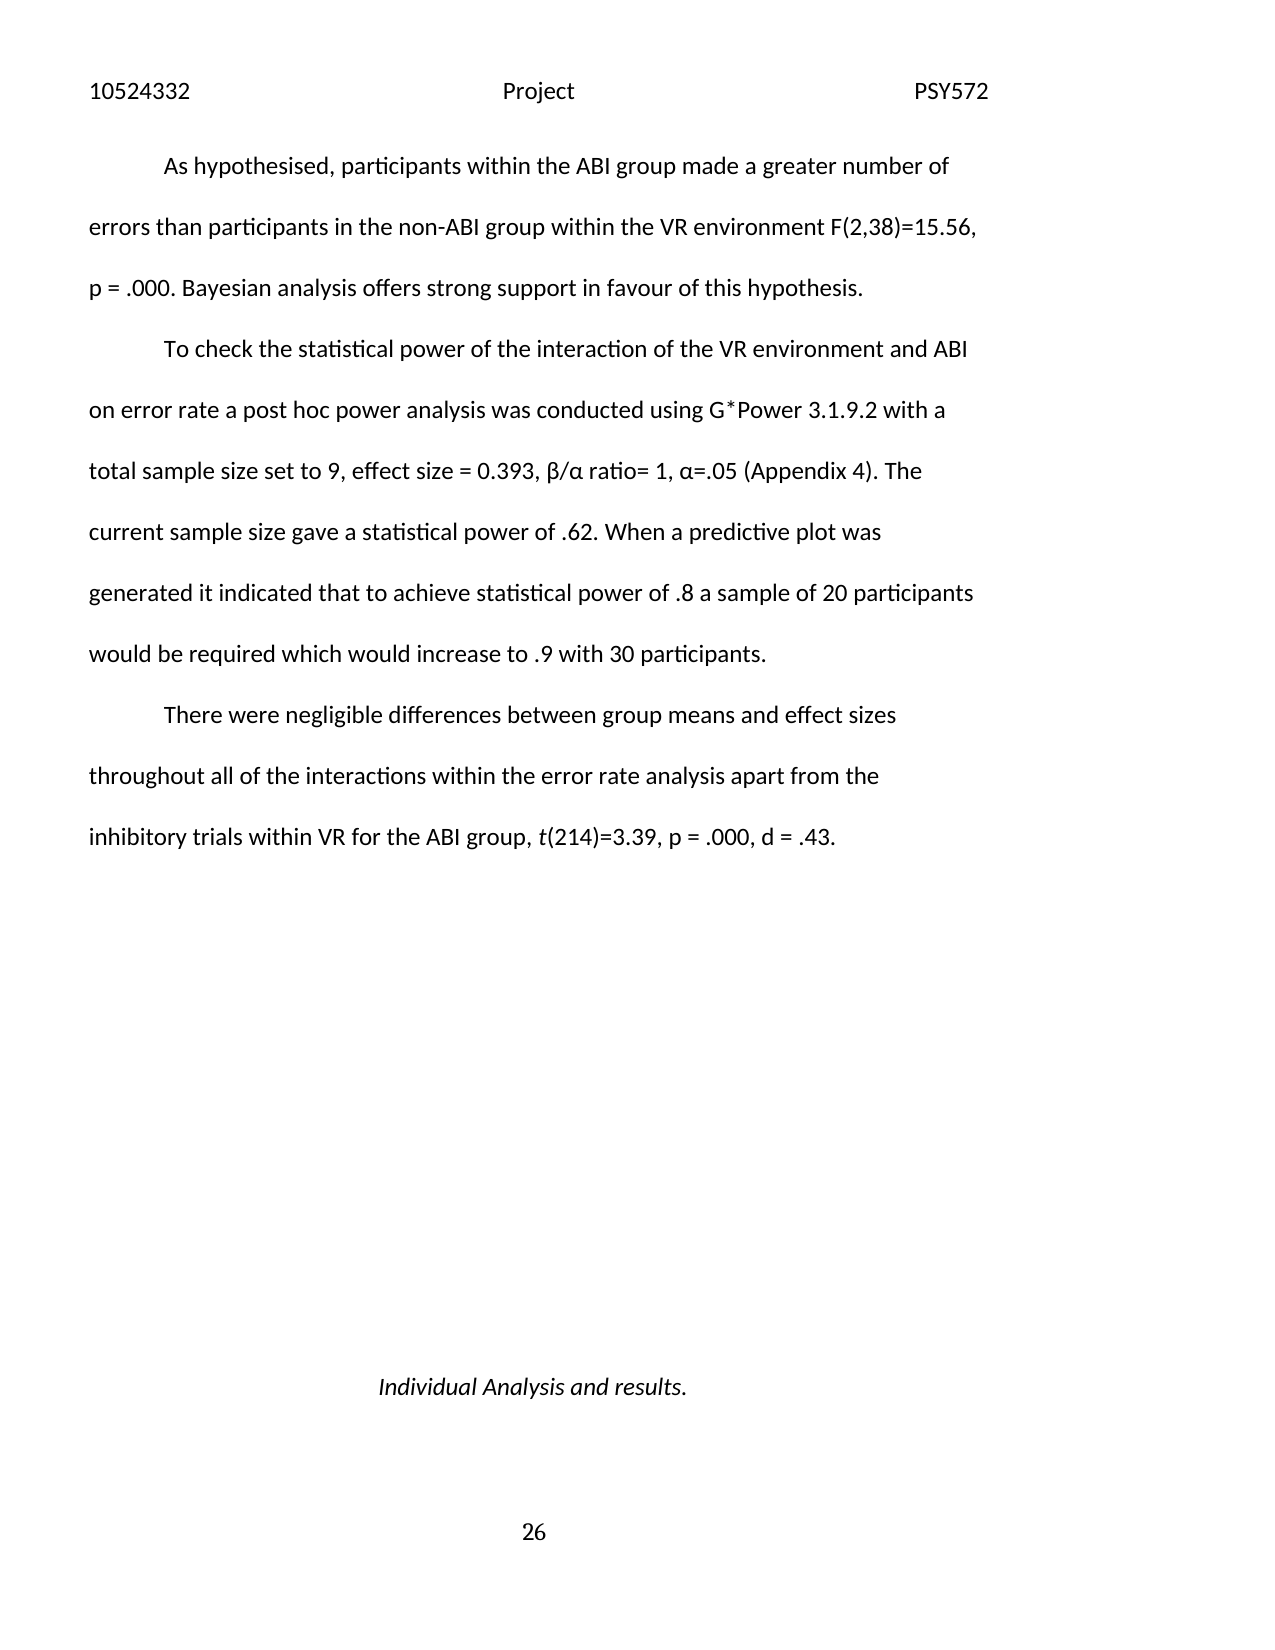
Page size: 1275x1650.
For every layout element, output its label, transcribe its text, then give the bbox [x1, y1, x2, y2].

text There were negligible differences between group means and effect sizes throughout all of the interactions within the error rate analysis apart from the inhibitory trials within VR for the ABI group, t(214)=3.39, p = .000, d = .43. [89, 699, 980, 852]
text To check the statistical power of the interaction of the VR environment and ABI on error rate a post hoc power analysis was conducted using G*Power 3.1.9.2 with a total sample size set to 9, effect size = 0.393, β/α ratio= 1, α=.05 (Appendix 4). The current sample size gave a statistical power of .62. When a predictive plot was generated it indicated that to achieve statistical power of .8 a sample of 20 participants would be required which would increase to .9 with 30 participants. [89, 333, 980, 669]
text As hypothesised, participants within the ABI group made a greater number of errors than participants in the non-ABI group within the VR environment F(2,38)=15.56, p = .000. Bayesian analysis offers strong support in favour of this hypothesis. [89, 150, 980, 303]
text Individual Analysis and results. [89, 1371, 980, 1401]
